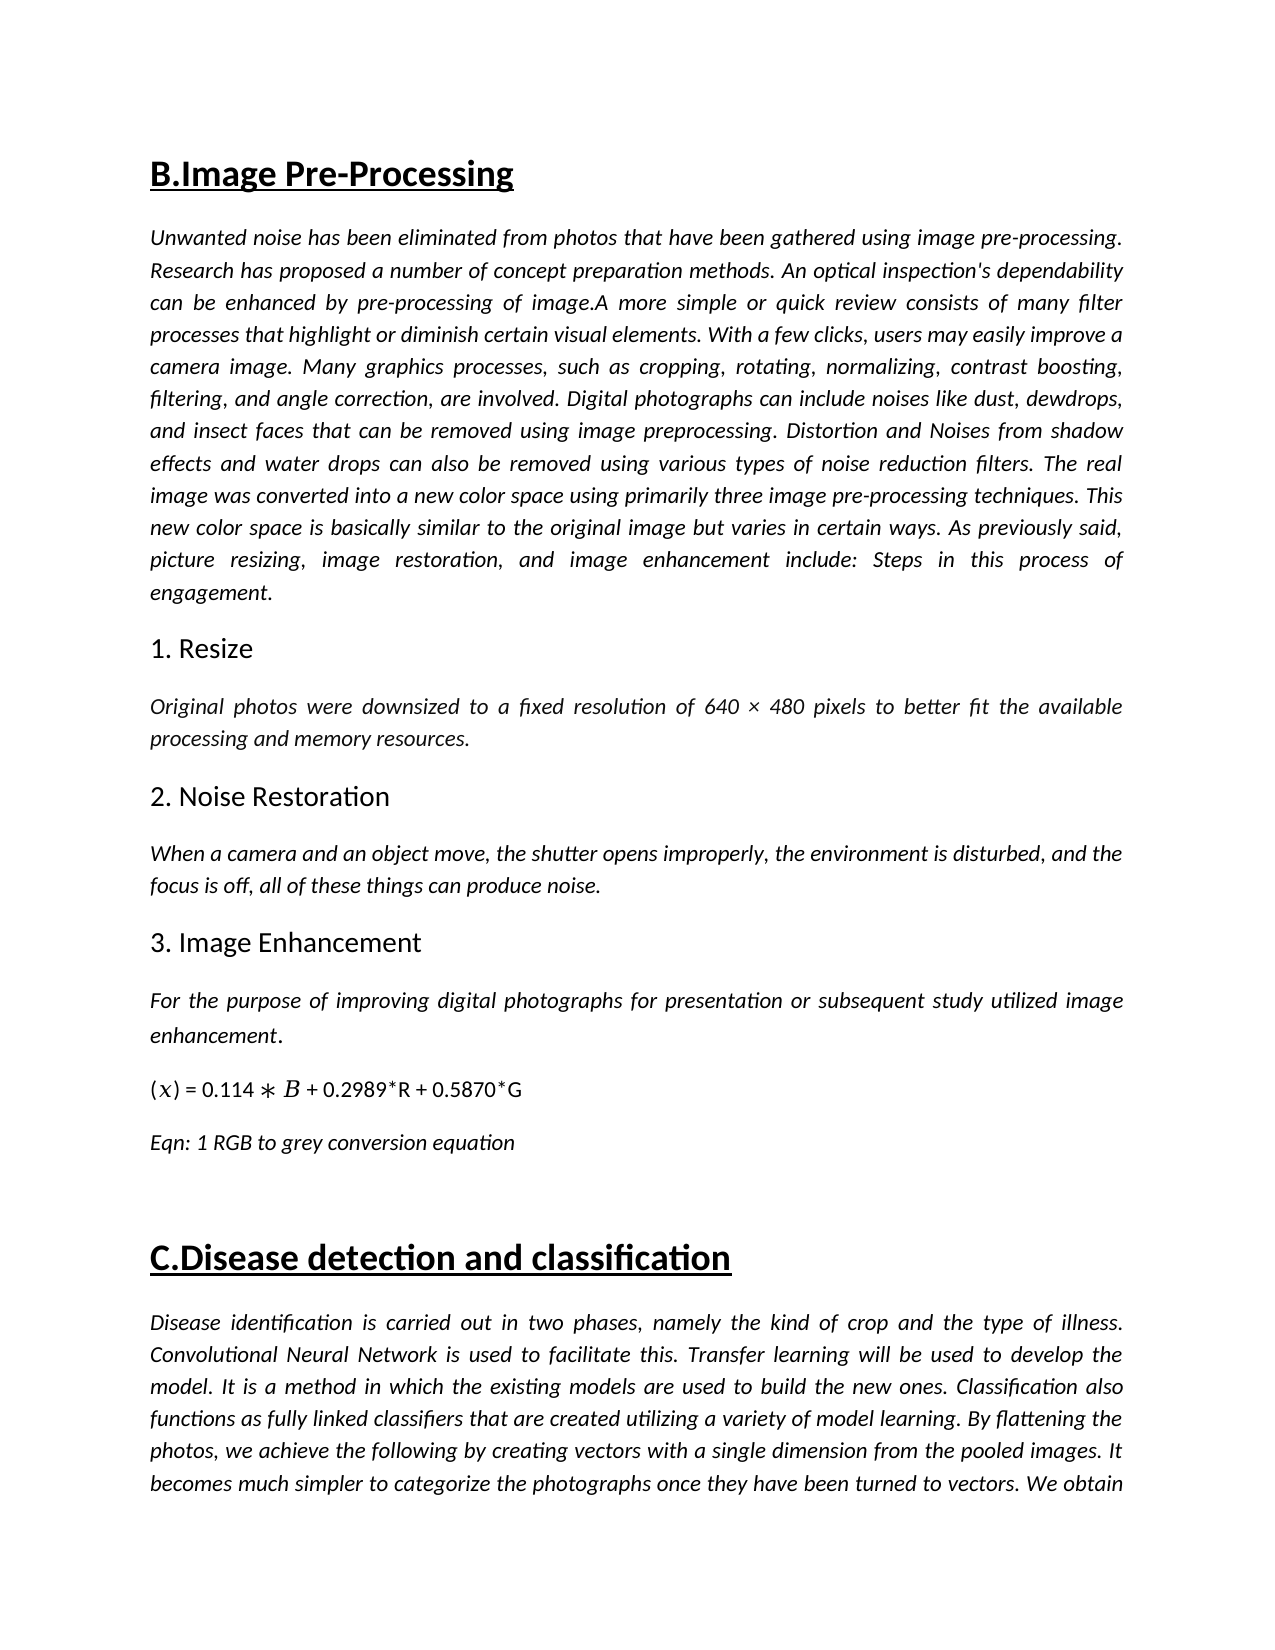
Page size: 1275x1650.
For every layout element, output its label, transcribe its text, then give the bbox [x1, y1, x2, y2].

text Eqn: 1 RGB to grey conversion equation [150, 1128, 1125, 1156]
text For the purpose of improving digital photographs for presentation or subsequent study utilized image enhancement. [150, 986, 1125, 1049]
text C.Disease detection and classification [150, 1234, 1125, 1280]
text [150, 1308, 1125, 1497]
text (𝑥) = 0.114 ∗ 𝐵 + 0.2989*R + 0.5870*G [150, 1075, 1125, 1103]
text 2. Noise Restoration [150, 778, 1125, 813]
text 1. Resize [150, 631, 1125, 666]
text Original photos were downsized to a fixed resolution of 640 × 480 pixels to better fit the available processing and memory resources. [150, 692, 1125, 753]
text Unwanted noise has been eliminated from photos that have been gathered using image pre-processing. Research has proposed a number of concept preparation methods. An optical inspection's dependability can be enhanced by pre-processing of image.A more simple or quick review consists of many filter processes that highlight or diminish certain visual elements. With a few clicks, users may easily improve a camera image. Many graphics processes, such as cropping, rotating, normalizing, contrast boosting, filtering, and angle correction, are involved. Digital photographs can include noises like dust, dewdrops, and insect faces that can be removed using image preprocessing. Distortion and Noises from shadow effects and water drops can also be removed using various types of noise reduction filters. The real image was converted into a new color space using primarily three image pre-processing techniques. This new color space is basically similar to the original image but varies in certain ways. As previously said, picture resizing, image restoration, and image enhancement include: Steps in this process of engagement. [150, 223, 1125, 606]
text B.Image Pre-Processing [150, 150, 1125, 196]
text 3. Image Enhancement [150, 924, 1125, 960]
text When a camera and an object move, the shutter opens improperly, the environment is disturbed, and the focus is off, all of these things can produce noise. [150, 839, 1125, 899]
